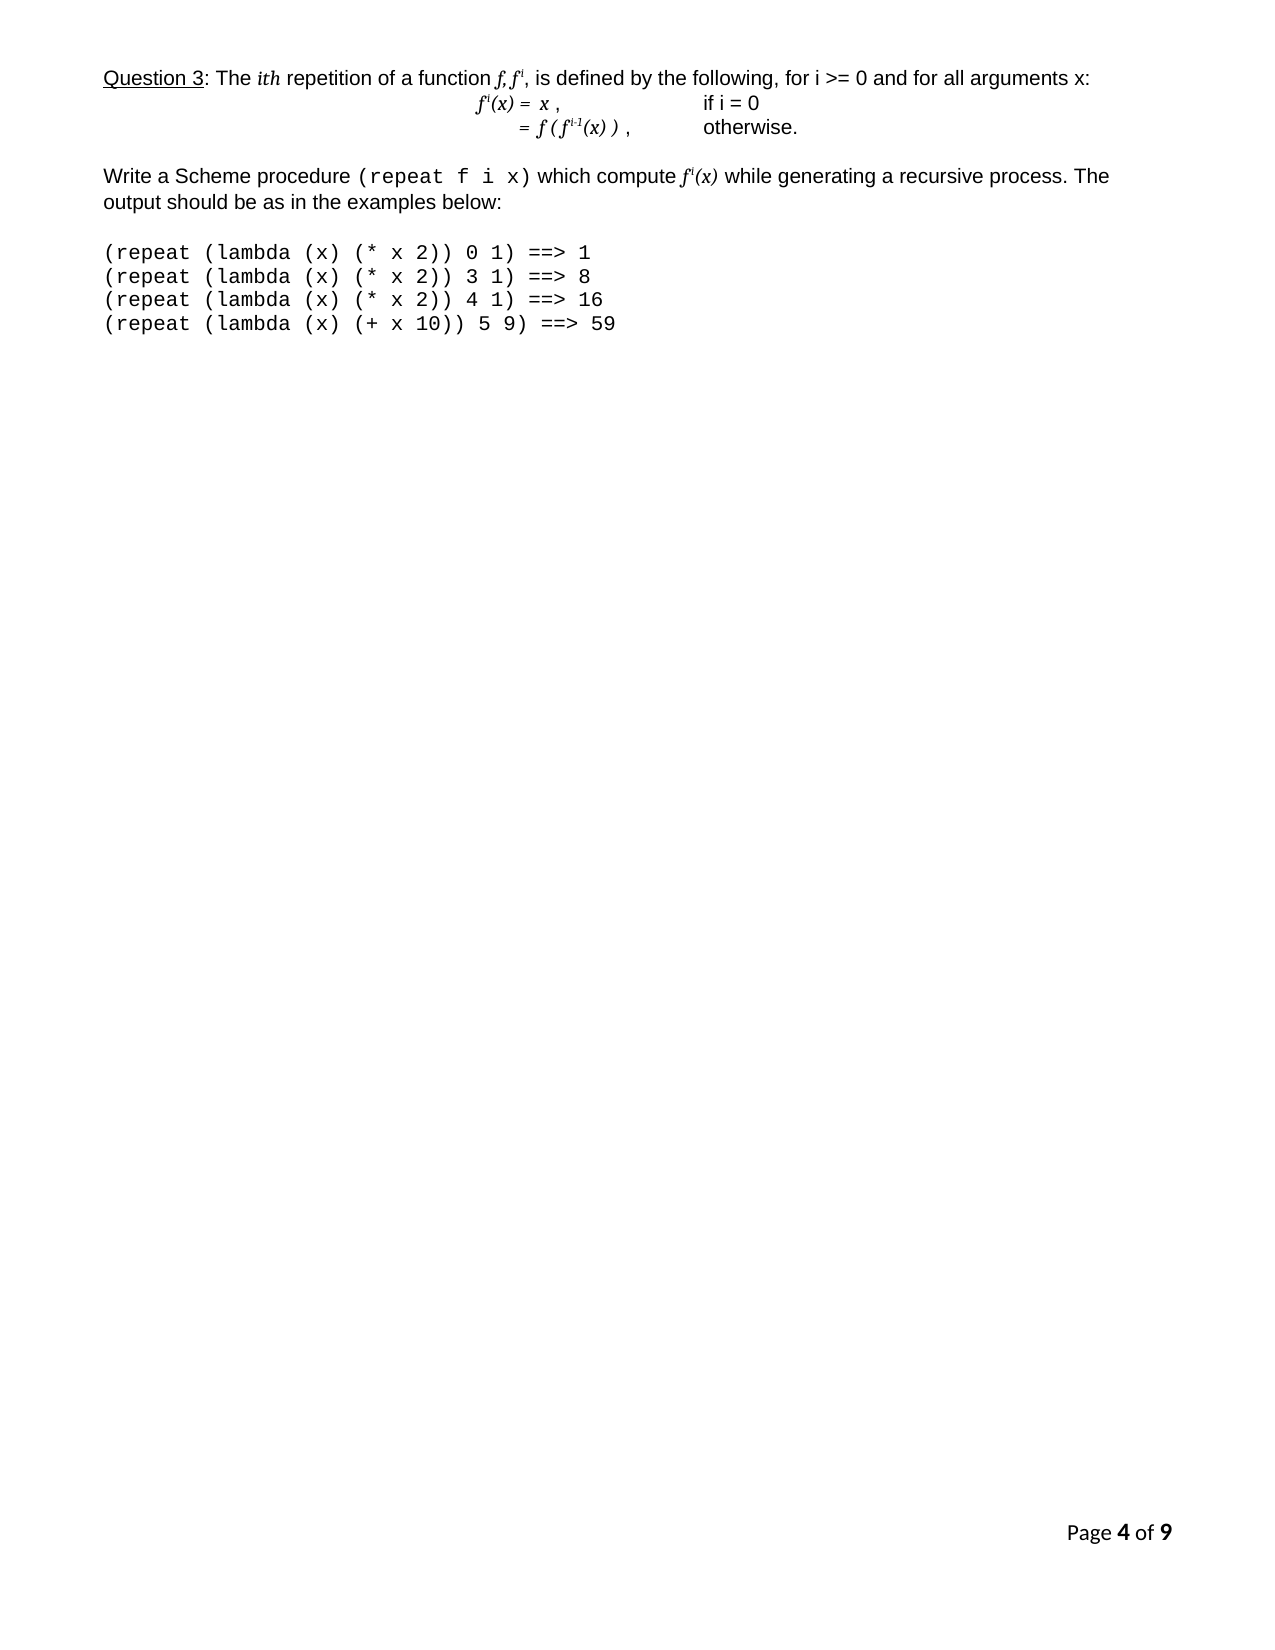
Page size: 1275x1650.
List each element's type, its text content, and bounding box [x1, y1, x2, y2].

text f i(x) = x , if i = 0 [478, 90, 1172, 115]
text (repeat (lambda (x) (* x 2)) 0 1) ==> 1 [103, 242, 1172, 266]
text (repeat (lambda (x) (* x 2)) 3 1) ==> 8 [103, 266, 1172, 289]
text (repeat (lambda (x) (* x 2)) 4 1) ==> 16 [103, 289, 1172, 313]
text = f ( f i-1(x) ) , otherwise. [478, 115, 1172, 140]
text (repeat (lambda (x) (+ x 10)) 5 9) ==> 59 [103, 313, 1172, 337]
text Question 3: The ith repetition of a function f, f i, is defined by the following, for i >= 0 and for all arguments x: [103, 66, 1172, 90]
text Write a Scheme procedure (repeat f i x) which compute f i(x) while generating a recursive process. The output should be as in the examples below: [103, 164, 1172, 214]
